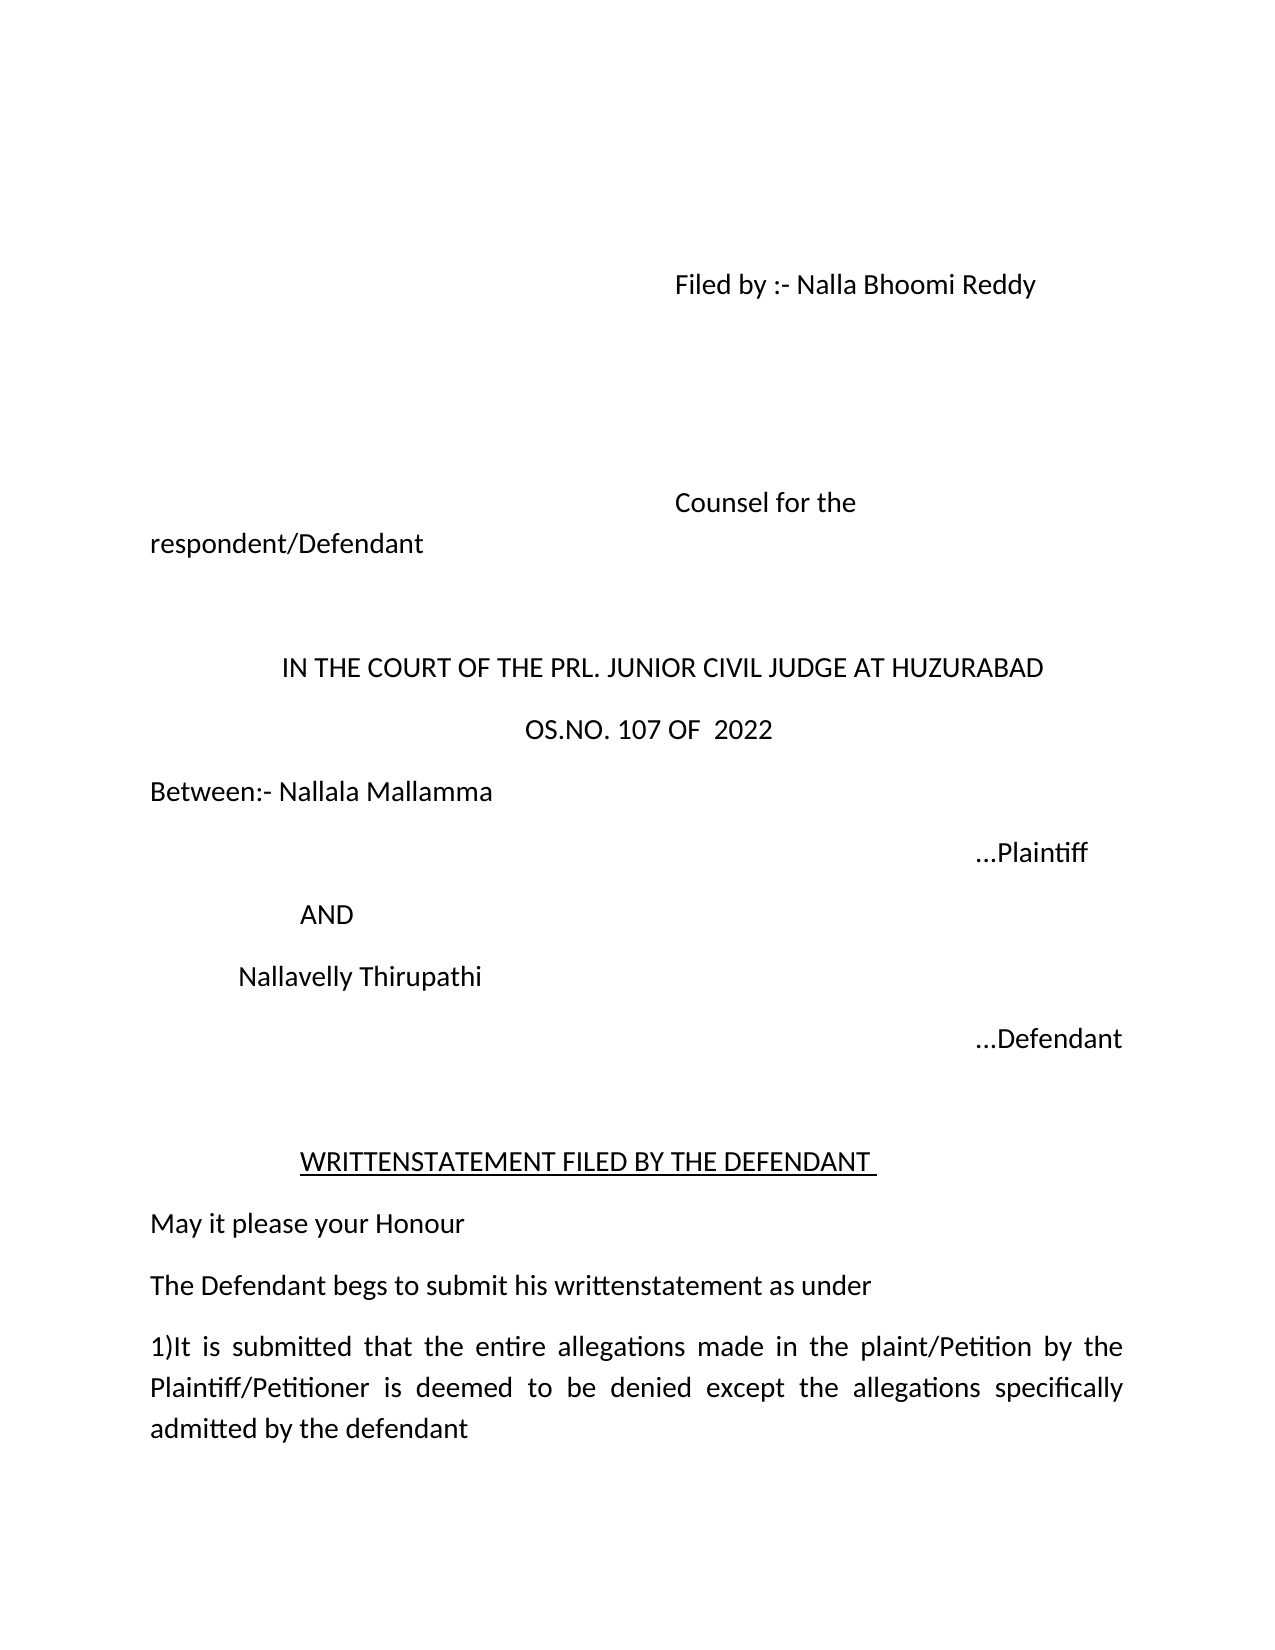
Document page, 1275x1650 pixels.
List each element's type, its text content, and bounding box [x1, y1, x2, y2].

text IN THE COURT OF THE PRL. JUNIOR CIVIL JUDGE AT HUZURABAD [150, 649, 1125, 685]
text May it please your Honour [150, 1205, 1125, 1241]
text WRITTENSTATEMENT FILED BY THE DEFENDANT [150, 1143, 1125, 1179]
text OS.NO. 107 OF 2022 [150, 711, 1125, 746]
text AND [150, 896, 1125, 932]
text 1)It is submitted that the entire allegations made in the plaint/Petition by the Plaintiff/Petitioner is deemed to be denied except the allegations specifically admitted by the defendant [150, 1328, 1125, 1446]
text Between:- Nallala Mallamma [150, 773, 1125, 808]
text The Defendant begs to submit his writtenstatement as under [150, 1267, 1125, 1302]
text Counsel for the respondent/Defendant [150, 451, 1125, 561]
text ...Plaintiff [150, 834, 1125, 870]
text Filed by :- Nalla Bhoomi Reddy [150, 266, 1125, 302]
text ...Defendant [150, 1020, 1125, 1055]
text Nallavelly Thirupathi [150, 958, 1125, 993]
